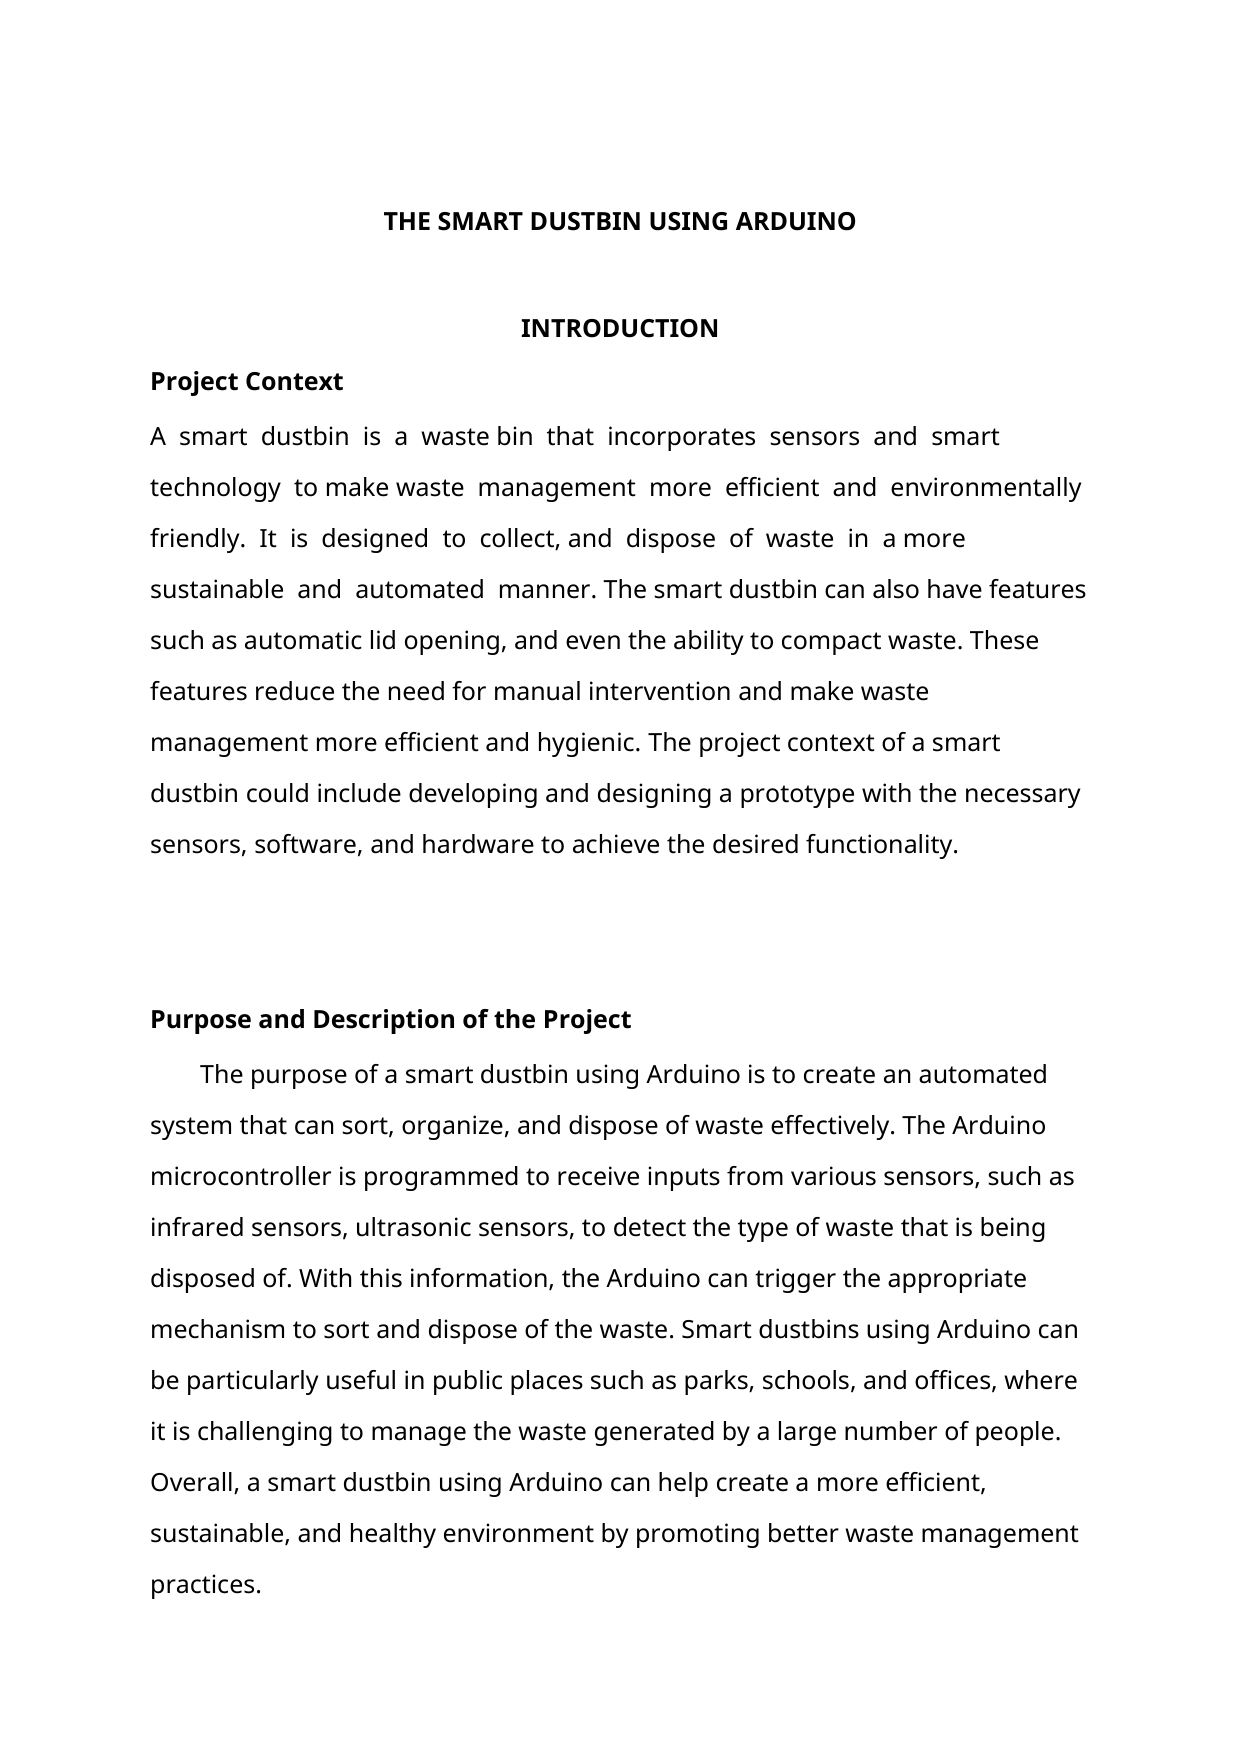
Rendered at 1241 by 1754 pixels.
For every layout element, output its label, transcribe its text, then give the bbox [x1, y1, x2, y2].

text A smart dustbin is a waste bin that incorporates sensors and smart technology to make waste management more efficient and environmentally friendly. It is designed to collect, and dispose of waste in a more sustainable and automated manner. The smart dustbin can also have features such as automatic lid opening, and even the ability to compact waste. These features reduce the need for manual intervention and make waste management more efficient and hygienic. The project context of a smart dustbin could include developing and designing a prototype with the necessary sensors, software, and hardware to achieve the desired functionality. [150, 418, 1090, 861]
text Project Context [150, 364, 1090, 398]
text THE SMART DUSTBIN USING ARDUINO [150, 203, 1090, 237]
text Purpose and Description of the Project [150, 1001, 1090, 1036]
text The purpose of a smart dustbin using Arduino is to create an automated system that can sort, organize, and dispose of waste effectively. The Arduino microcontroller is programmed to receive inputs from various sensors, such as infrared sensors, ultrasonic sensors, to detect the type of waste that is being disposed of. With this information, the Arduino can trigger the appropriate mechanism to sort and dispose of the waste. Smart dustbins using Arduino can be particularly useful in public places such as parks, schools, and offices, where it is challenging to manage the waste generated by a large number of people. Overall, a smart dustbin using Arduino can help create a more efficient, sustainable, and healthy environment by promoting better waste management practices. [150, 1056, 1090, 1601]
text INTRODUCTION [150, 310, 1090, 344]
